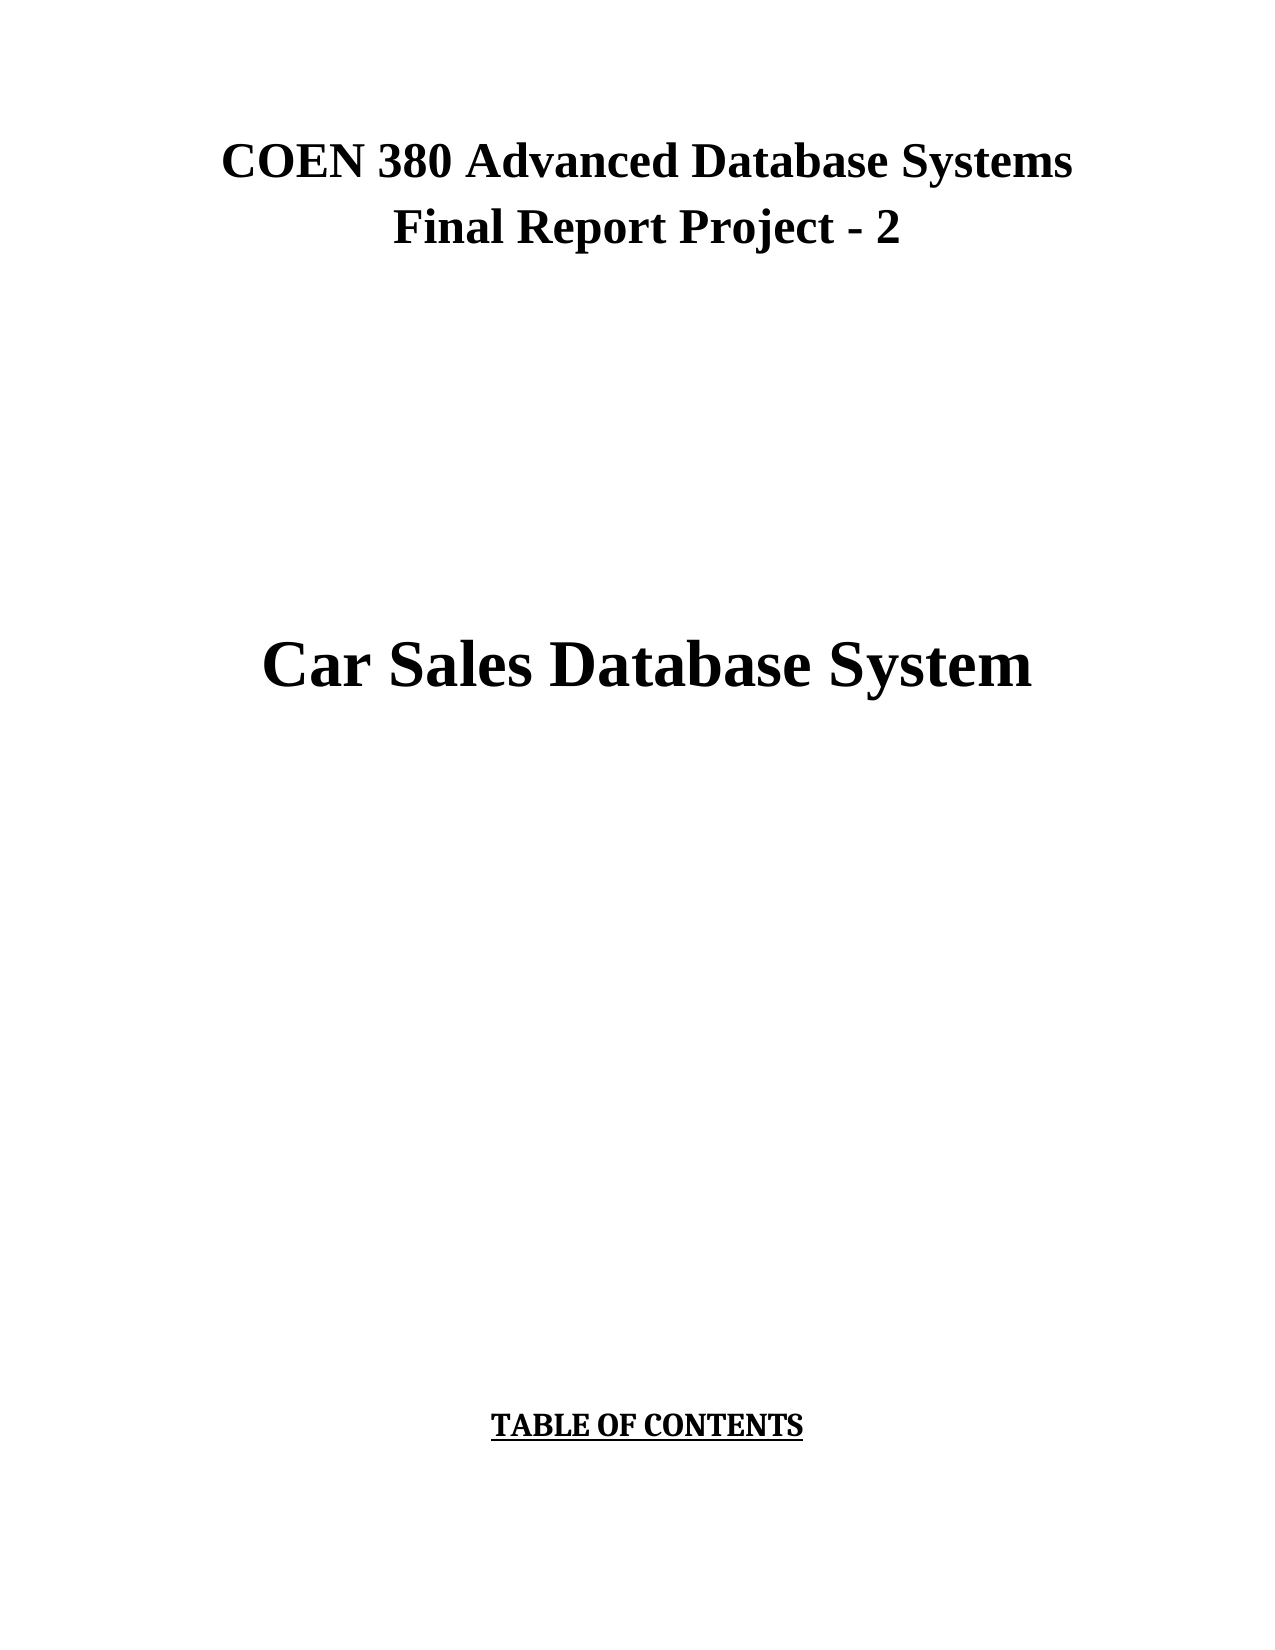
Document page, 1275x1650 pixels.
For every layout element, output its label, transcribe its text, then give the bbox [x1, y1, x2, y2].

text TABLE OF CONTENTS [150, 1407, 1144, 1445]
text COEN 380 Advanced Database Systems [150, 131, 1144, 189]
text Final Report Project - 2 [150, 197, 1144, 285]
text Car Sales Database System [150, 625, 1144, 701]
